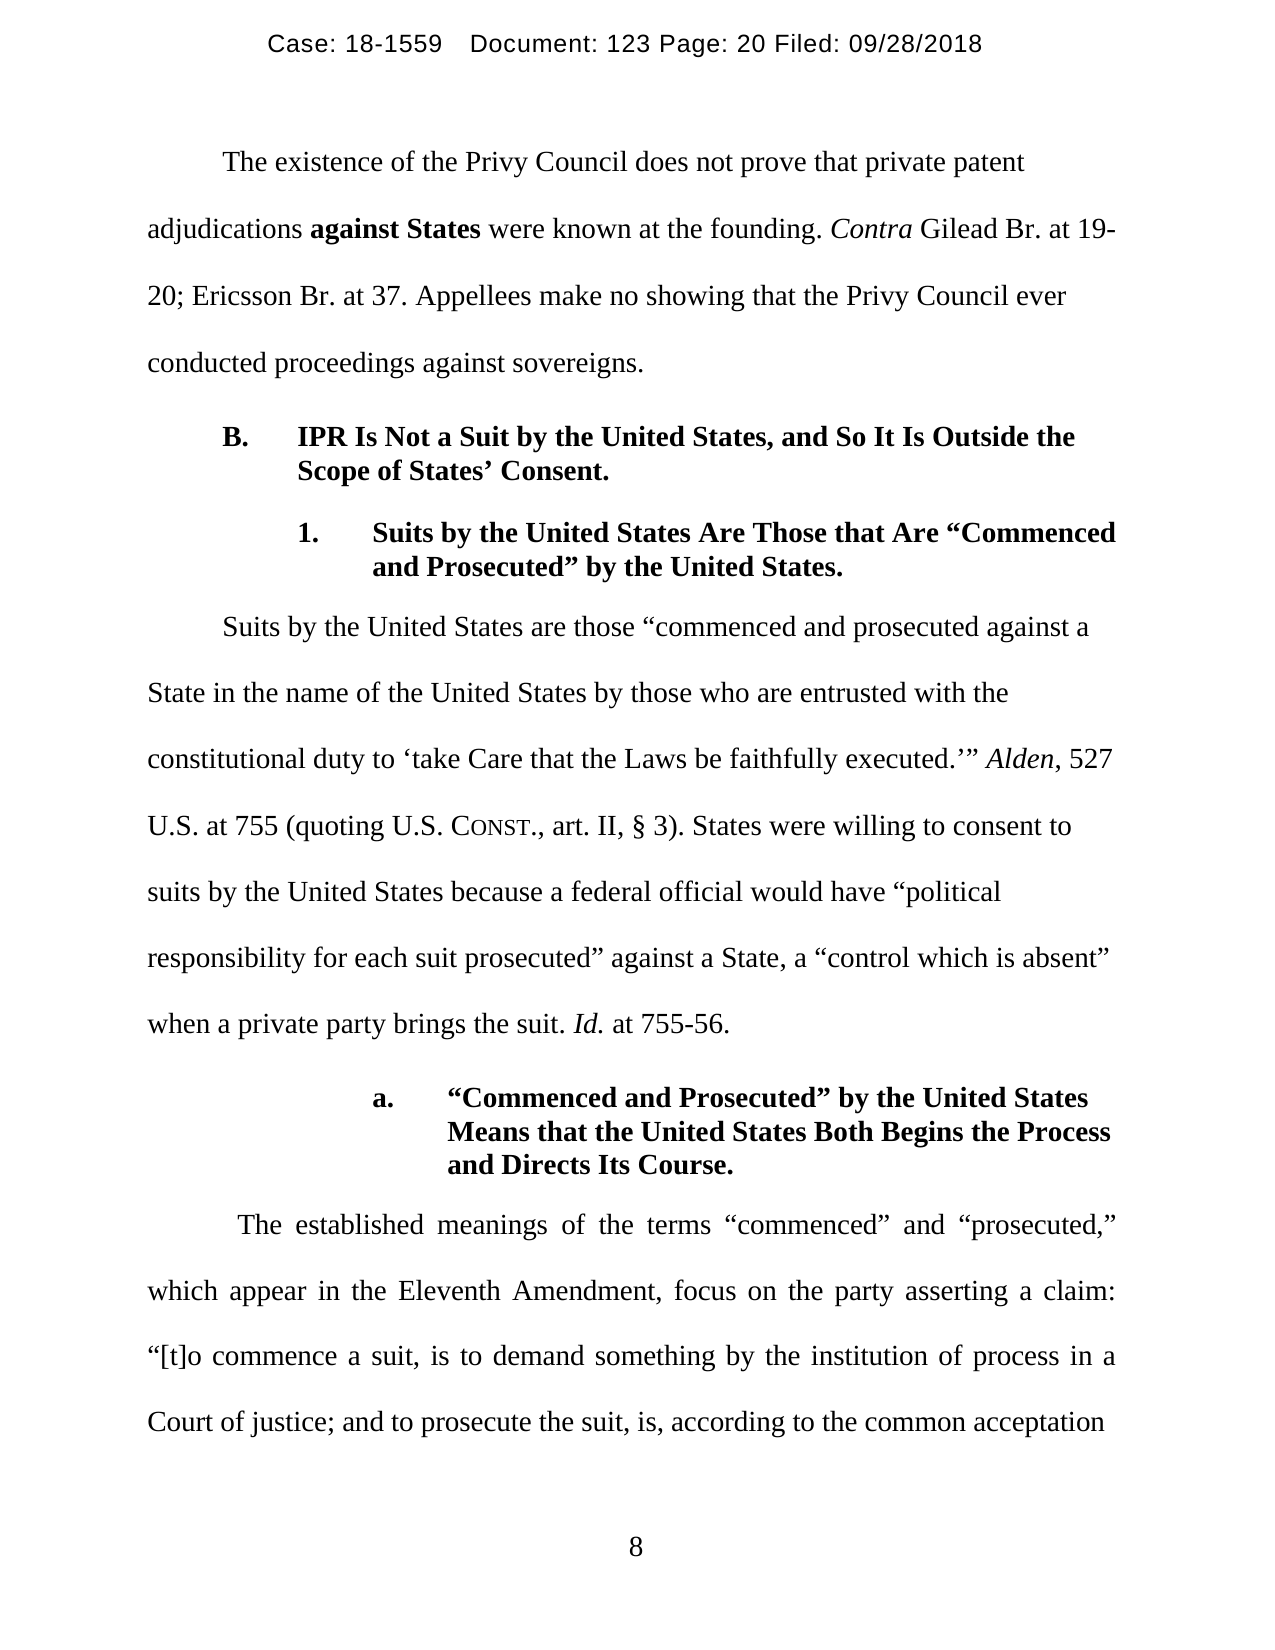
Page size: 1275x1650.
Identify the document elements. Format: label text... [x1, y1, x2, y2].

text Case: 18-1559 Document: 123 Page: 20 Filed: 09/28/2018 [267, 30, 1125, 58]
text B. IPR Is Not a Suit by the United States, and So It Is Outside the Scope of States’ Consent. [222, 419, 1080, 487]
text The existence of the Privy Council does not prove that private patent adjudications against States were known at the founding. Contra Gilead Br. at 19-20; Ericsson Br. at 37. Appellees make no showing that the Privy Council ever conducted proceedings against sovereigns. [147, 118, 1117, 386]
text a. “Commenced and Prosecuted” by the United States Means that the United States Both Begins the Process and Directs Its Course. [372, 1081, 1117, 1182]
text The established meanings of the terms “commenced” and “prosecuted,” which appear in the Eleventh Amendment, focus on the party asserting a claim: “[t]o commence a suit, is to demand something by the institution of process in a Court of justice; and to prosecute the suit, is, according to the common acceptation [147, 1182, 1117, 1445]
text Suits by the United States are those “commenced and prosecuted against a State in the name of the United States by those who are entrusted with the constitutional duty to ‘take Care that the Laws be faithfully executed.’” Alden, 527 U.S. at 755 (quoting U.S. CONST., art. II, § 3). States were willing to consent to suits by the United States because a federal official would have “political responsibility for each suit prosecuted” against a State, a “control which is absent” when a private party brings the suit. Id. at 755-56. [147, 583, 1125, 1047]
text 8 [147, 1530, 1125, 1563]
text 1. Suits by the United States Are Those that Are “Commenced and Prosecuted” by the United States. [297, 516, 1125, 583]
